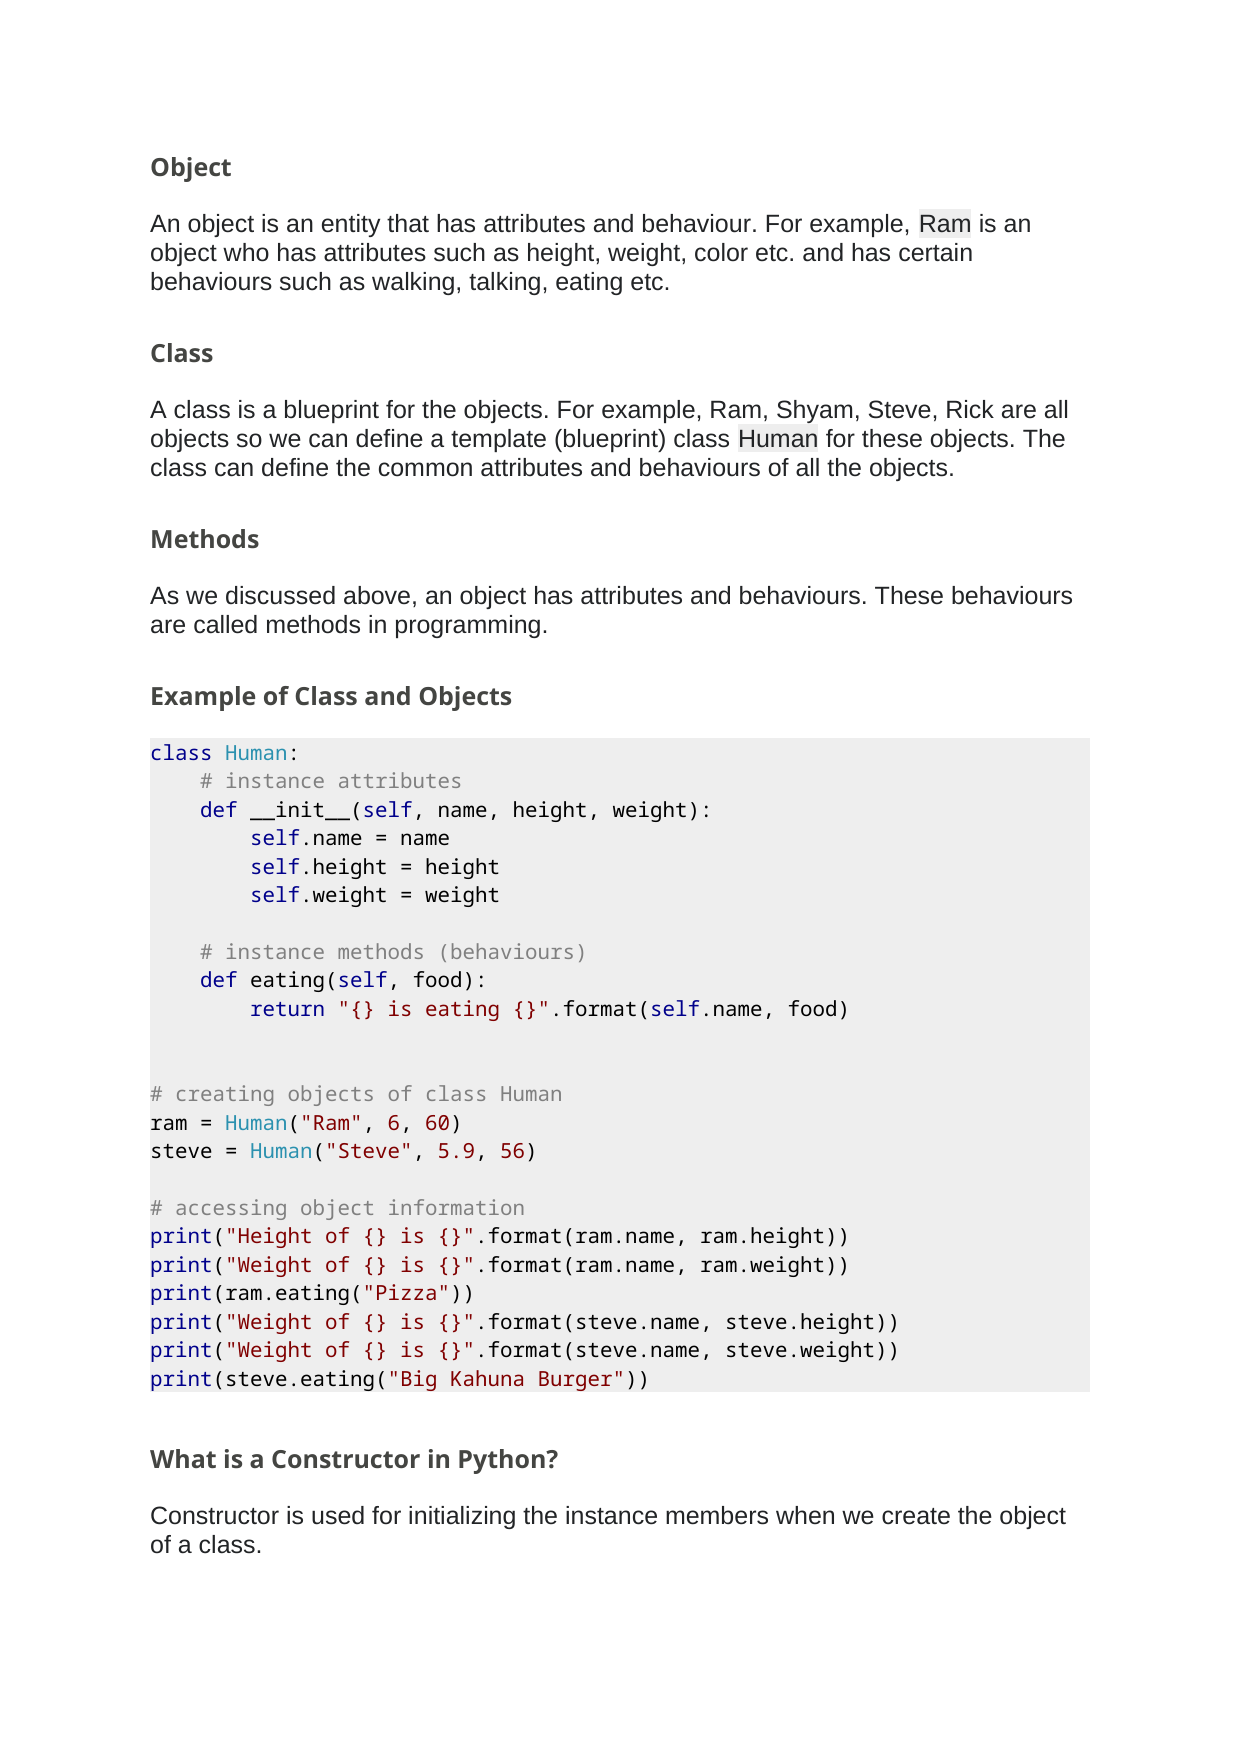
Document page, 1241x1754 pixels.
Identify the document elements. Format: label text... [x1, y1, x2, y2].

text # instance attributes [150, 767, 1090, 795]
text # accessing object information [150, 1193, 1090, 1222]
text print("Weight of {} is {}".format(steve.name, steve.height)) [150, 1307, 1090, 1335]
text # creating objects of class Human [150, 1079, 1090, 1108]
text steve = Human("Steve", 5.9, 56) [150, 1136, 1090, 1165]
text Methods [150, 522, 1090, 556]
text Class [150, 336, 1090, 370]
text def eating(self, food): [150, 966, 1090, 994]
text print("Weight of {} is {}".format(ram.name, ram.weight)) [150, 1250, 1090, 1278]
text print(steve.eating("Big Kahuna Burger")) [150, 1364, 1090, 1392]
text ram = Human("Ram", 6, 60) [150, 1108, 1090, 1136]
text self.name = name [150, 823, 1090, 852]
text Constructor is used for initializing the instance members when we create the object of a class. [150, 1501, 1090, 1558]
text print(ram.eating("Pizza")) [150, 1278, 1090, 1307]
text Object [150, 150, 1090, 184]
text # instance methods (behaviours) [150, 937, 1090, 966]
text An object is an entity that has attributes and behaviour. For example, Ram is an object who has attributes such as height, weight, color etc. and has certain behaviours such as walking, talking, eating etc. [150, 209, 1090, 295]
subtitle What is a Constructor in Python? [150, 1442, 1090, 1476]
text class Human: [150, 738, 1090, 767]
text print("Height of {} is {}".format(ram.name, ram.height)) [150, 1222, 1090, 1250]
text self.weight = weight [150, 880, 1090, 909]
text As we discussed above, an object has attributes and behaviours. These behaviours are called methods in programming. [150, 581, 1090, 638]
text print("Weight of {} is {}".format(steve.name, steve.weight)) [150, 1335, 1090, 1364]
text self.height = height [150, 852, 1090, 880]
subtitle Example of Class and Objects [150, 679, 1090, 713]
text return "{} is eating {}".format(self.name, food) [150, 994, 1090, 1022]
text A class is a blueprint for the objects. For example, Ram, Shyam, Steve, Rick are all objects so we can define a template (blueprint) class Human for these objects. The class can define the common attributes and behaviours of all the objects. [150, 395, 1090, 481]
text def __init__(self, name, height, weight): [150, 795, 1090, 823]
